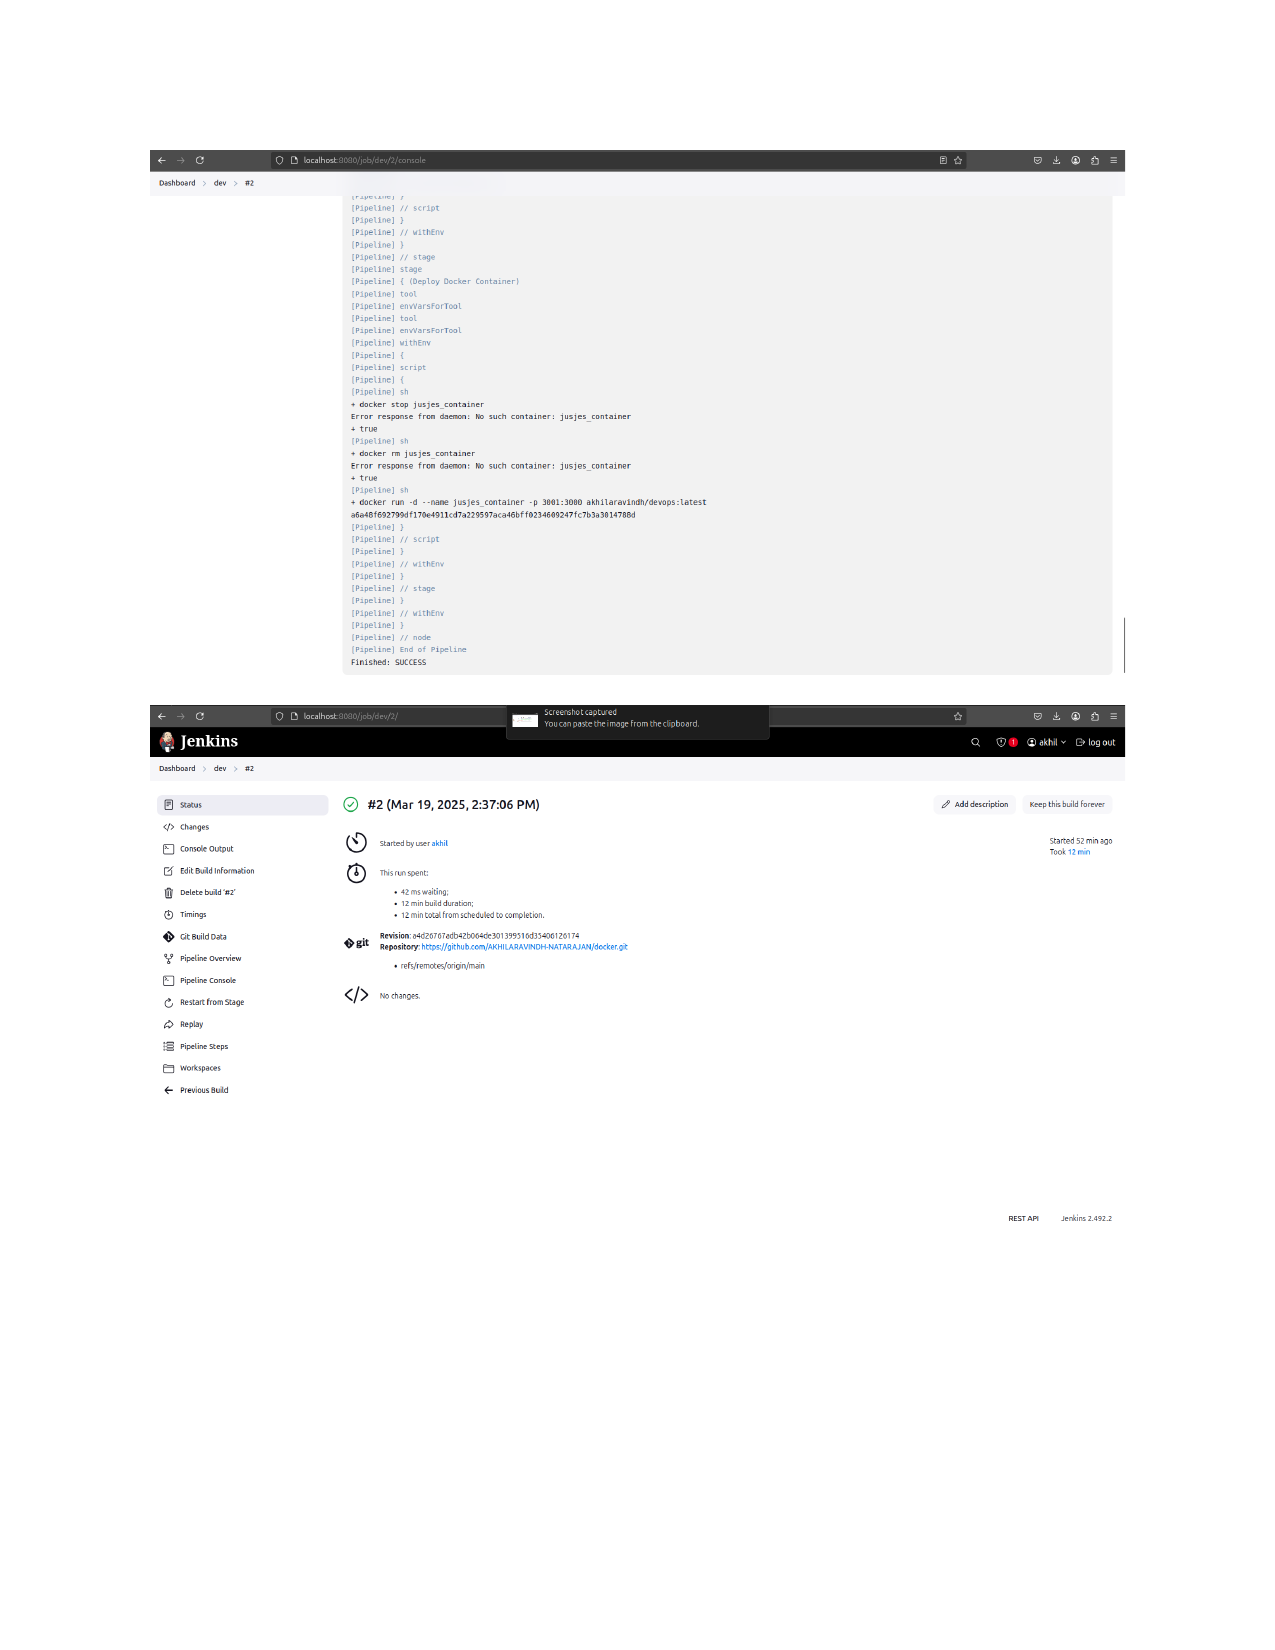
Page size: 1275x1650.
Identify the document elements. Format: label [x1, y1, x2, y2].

picture [150, 705, 1125, 1235]
picture [150, 150, 1125, 680]
